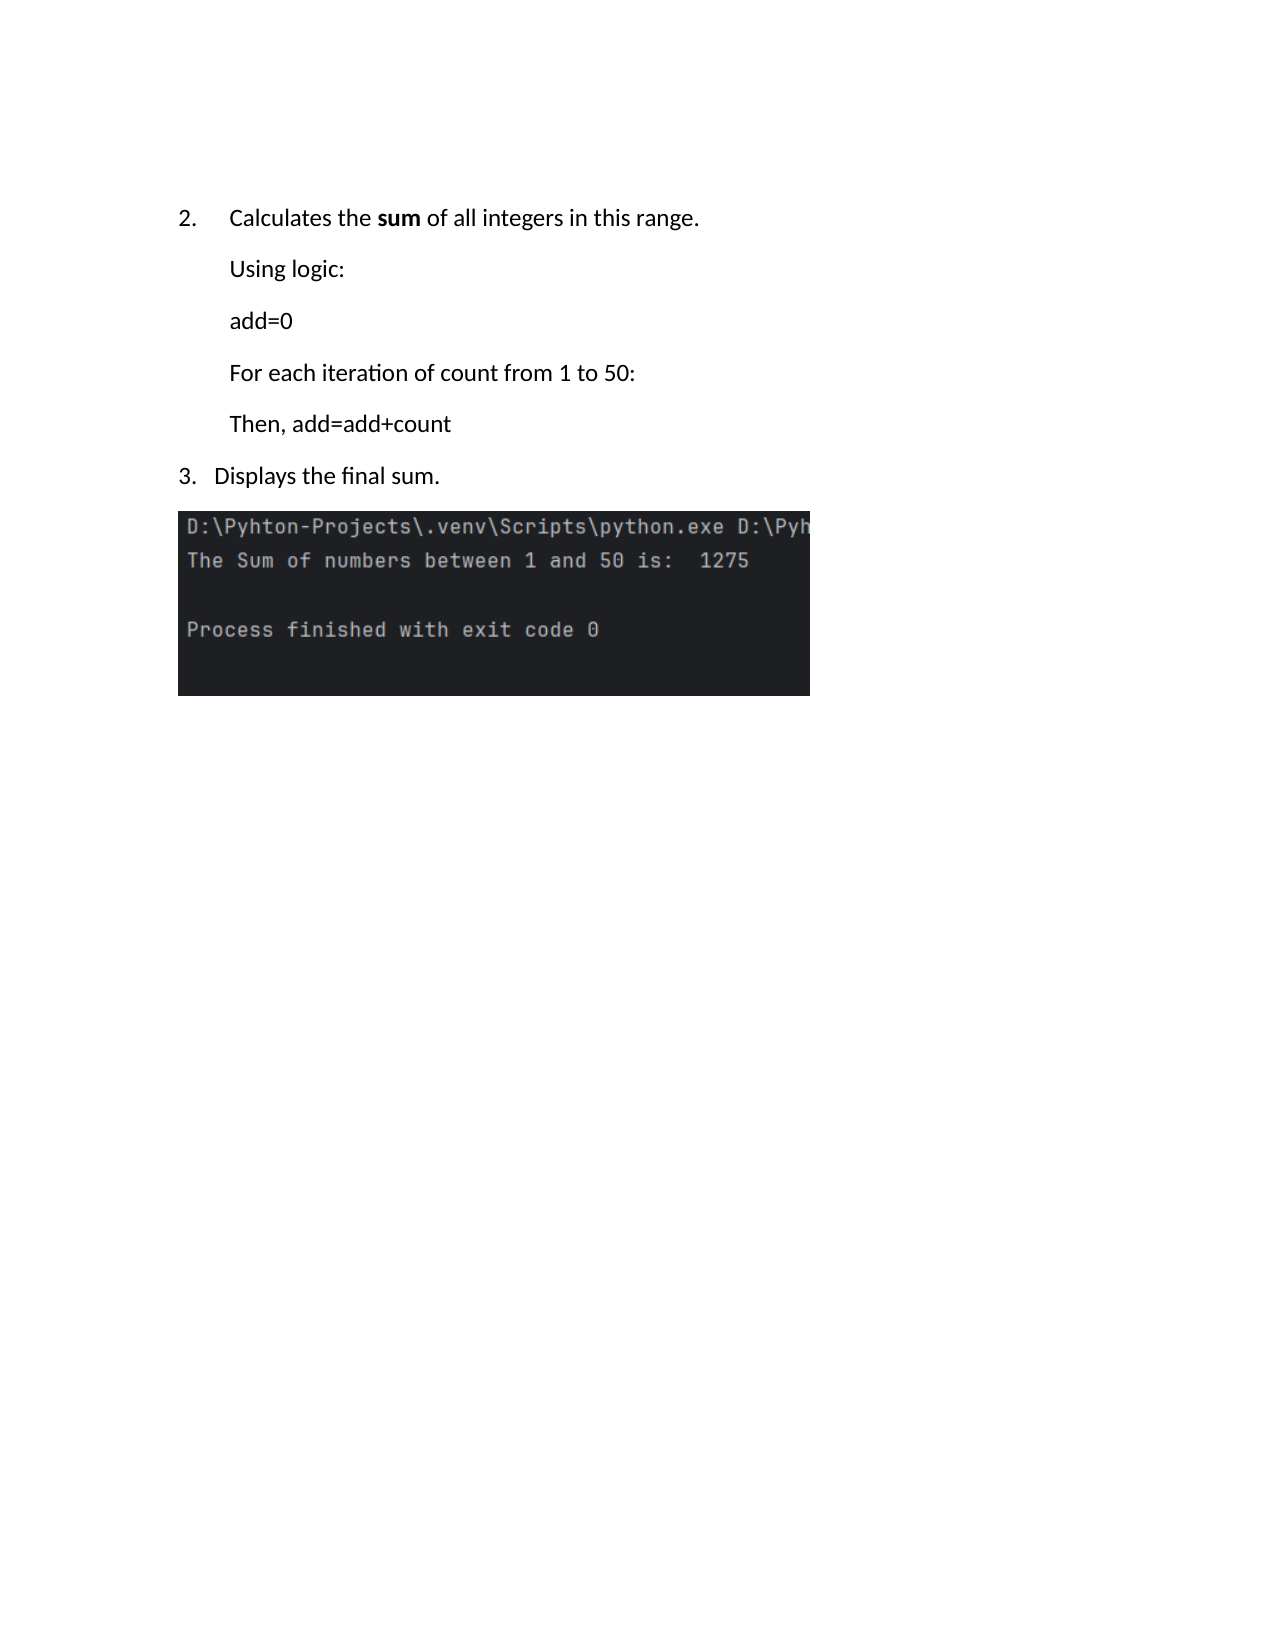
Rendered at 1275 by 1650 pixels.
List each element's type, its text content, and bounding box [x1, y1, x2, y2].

list Calculates the sum of all integers in this range. [178, 202, 1125, 232]
text For each iteration of count from 1 to 50: [229, 357, 1125, 387]
text 3. Displays the final sum. [178, 460, 1125, 491]
text add=0 [229, 305, 1125, 336]
text Using logic: [229, 253, 1125, 284]
picture [178, 511, 810, 696]
text Then, add=add+count [229, 408, 1125, 439]
